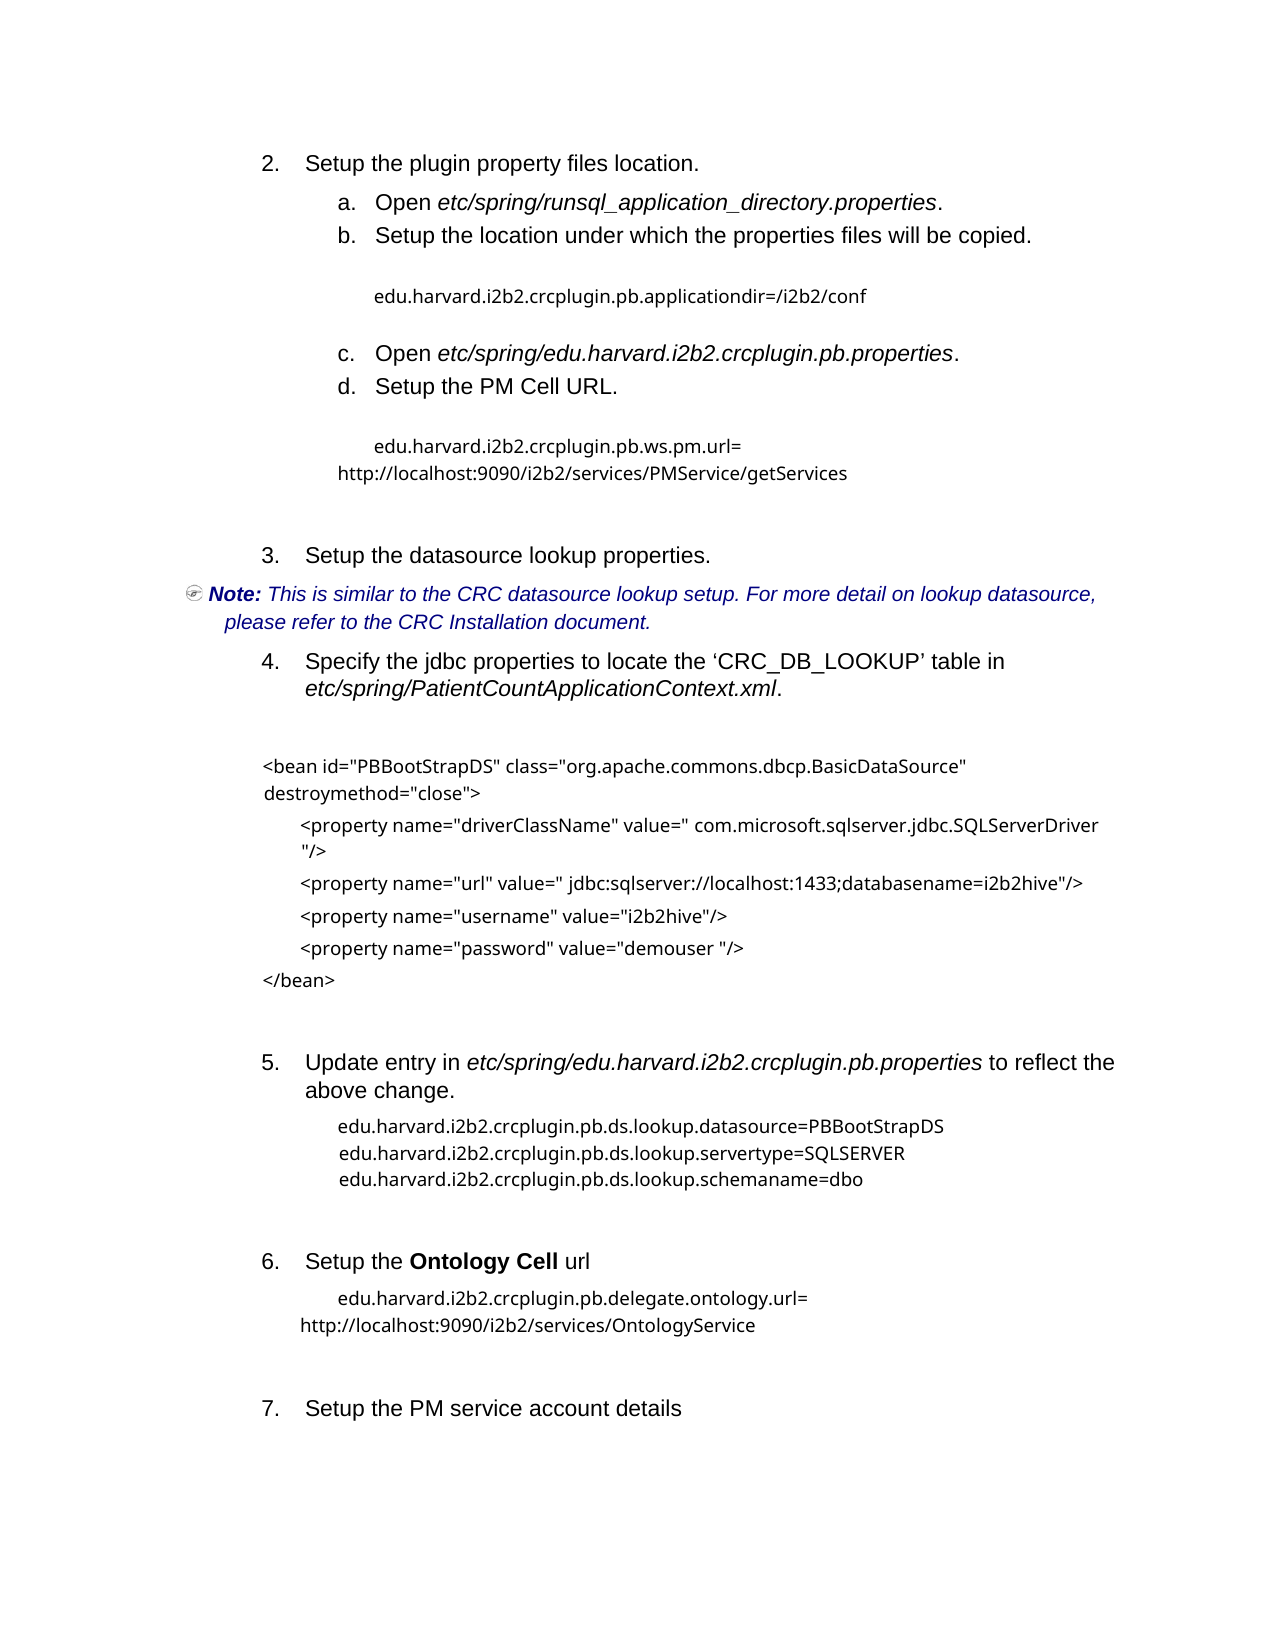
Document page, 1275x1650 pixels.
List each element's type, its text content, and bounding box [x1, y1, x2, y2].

text <property name="url" value=" jdbc:sqlserver://localhost:1433;databasename=i2b2hive"/> [300, 871, 1125, 896]
list Setup the PM service account details [261, 1394, 1125, 1421]
list Open etc/spring/edu.harvard.i2b2.crcplugin.pb.properties. [337, 340, 1125, 366]
text <bean id="PBBootStrapDS" class="org.apache.commons.dbcp.BasicDataSource" destroymethod="close"> [262, 753, 1125, 805]
text edu.harvard.i2b2.crcplugin.pb.applicationdir=/i2b2/conf [373, 283, 1125, 308]
text </bean> [262, 967, 1125, 993]
list Setup the PM Cell URL. [337, 373, 1125, 399]
list Open etc/spring/runsql_application_directory.properties. [337, 189, 1125, 215]
text Note: This is similar to the CRC datasource lookup setup. For more detail on lookup datasource, please refer to the CRC Installation document. [186, 581, 1125, 634]
text <property name="username" value="i2b2hive"/> [300, 903, 1125, 928]
list Specify the jdbc properties to locate the ‘CRC_DB_LOOKUP’ table in etc/spring/PatientCountApplicationContext.xml. [261, 648, 1125, 702]
text <property name="driverClassName" value=" com.microsoft.sqlserver.jdbc.SQLServerDriver "/> [300, 812, 1125, 864]
list Setup the datasource lookup properties. [261, 542, 1125, 568]
text edu.harvard.i2b2.crcplugin.pb.delegate.ontology.url= [337, 1285, 1125, 1311]
text http://localhost:9090/i2b2/services/OntologyService [300, 1312, 1125, 1338]
list Update entry in etc/spring/edu.harvard.i2b2.crcplugin.pb.properties to reflect the above change. [261, 1049, 1125, 1103]
picture [186, 584, 203, 601]
list Setup the plugin property files location. [261, 150, 1125, 176]
list Setup the location under which the properties files will be copied. [337, 222, 1125, 248]
text edu.harvard.i2b2.crcplugin.pb.ds.lookup.datasource=PBBootStrapDS edu.harvard.i2b2.crcplugin.pb.ds.lookup.servertype=SQLSERVER edu.harvard.i2b2.crcplugin.pb.ds.lookup.schemaname=dbo [337, 1113, 1125, 1192]
text edu.harvard.i2b2.crcplugin.pb.ws.pm.url= [373, 433, 1125, 459]
text <property name="password" value="demouser "/> [300, 935, 1125, 961]
text http://localhost:9090/i2b2/services/PMService/getServices [337, 461, 1125, 486]
list Setup the Ontology Cell url [261, 1248, 1125, 1275]
